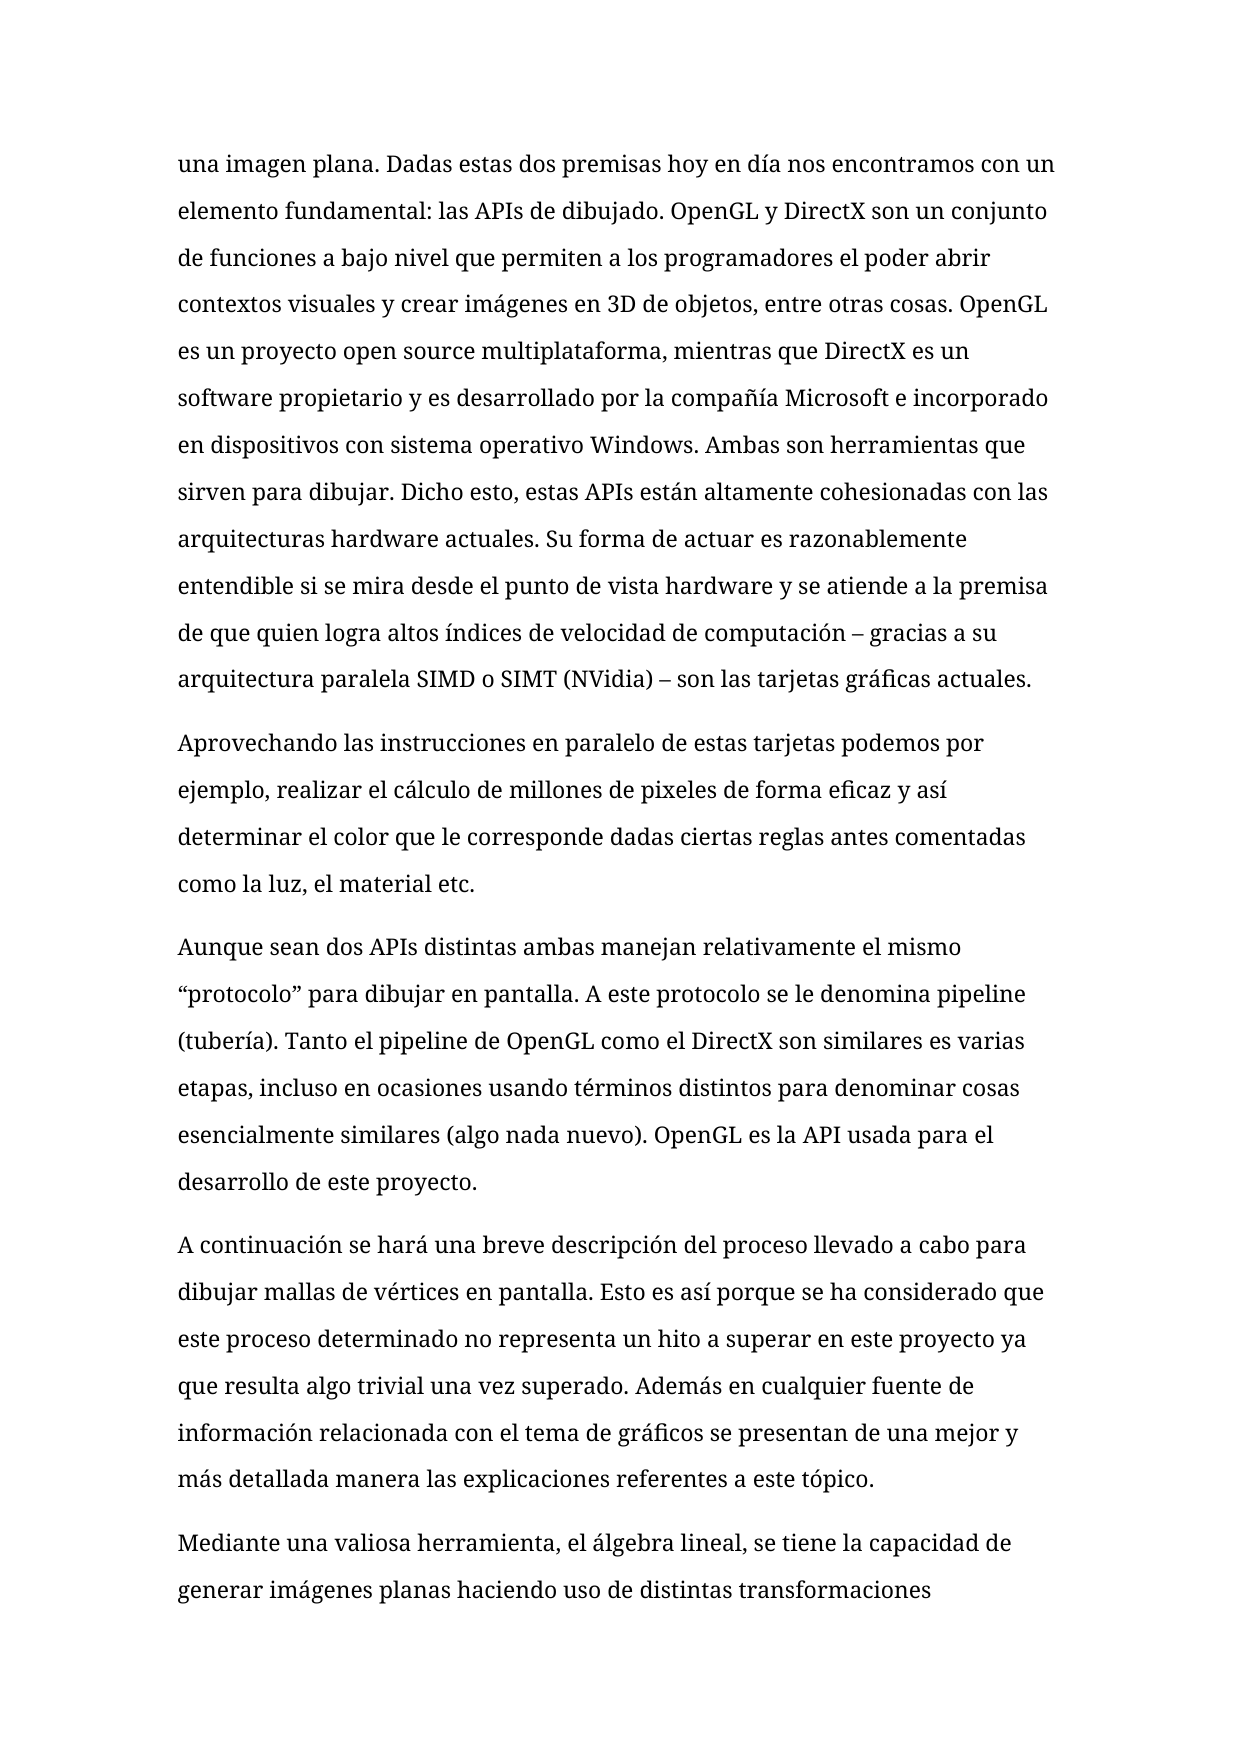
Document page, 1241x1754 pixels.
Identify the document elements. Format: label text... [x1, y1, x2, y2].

text Aunque sean dos APIs distintas ambas manejan relativamente el mismo “protocolo” para dibujar en pantalla. A este protocolo se le denomina pipeline (tubería). Tanto el pipeline de OpenGL como el DirectX son similares es varias etapas, incluso en ocasiones usando términos distintos para denominar cosas esencialmente similares (algo nada nuevo). OpenGL es la API usada para el desarrollo de este proyecto. [177, 931, 1063, 1197]
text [177, 148, 1063, 694]
text Aprovechando las instrucciones en paralelo de estas tarjetas podemos por ejemplo, realizar el cálculo de millones de pixeles de forma eficaz y así determinar el color que le corresponde dadas ciertas reglas antes comentadas como la luz, el material etc. [177, 727, 1063, 899]
text A continuación se hará una breve descripción del proceso llevado a cabo para dibujar mallas de vértices en pantalla. Esto es así porque se ha considerado que este proceso determinado no representa un hito a superar en este proyecto ya que resulta algo trivial una vez superado. Además en cualquier fuente de información relacionada con el tema de gráficos se presentan de una mejor y más detallada manera las explicaciones referentes a este tópico. [177, 1229, 1063, 1494]
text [177, 1527, 1063, 1605]
